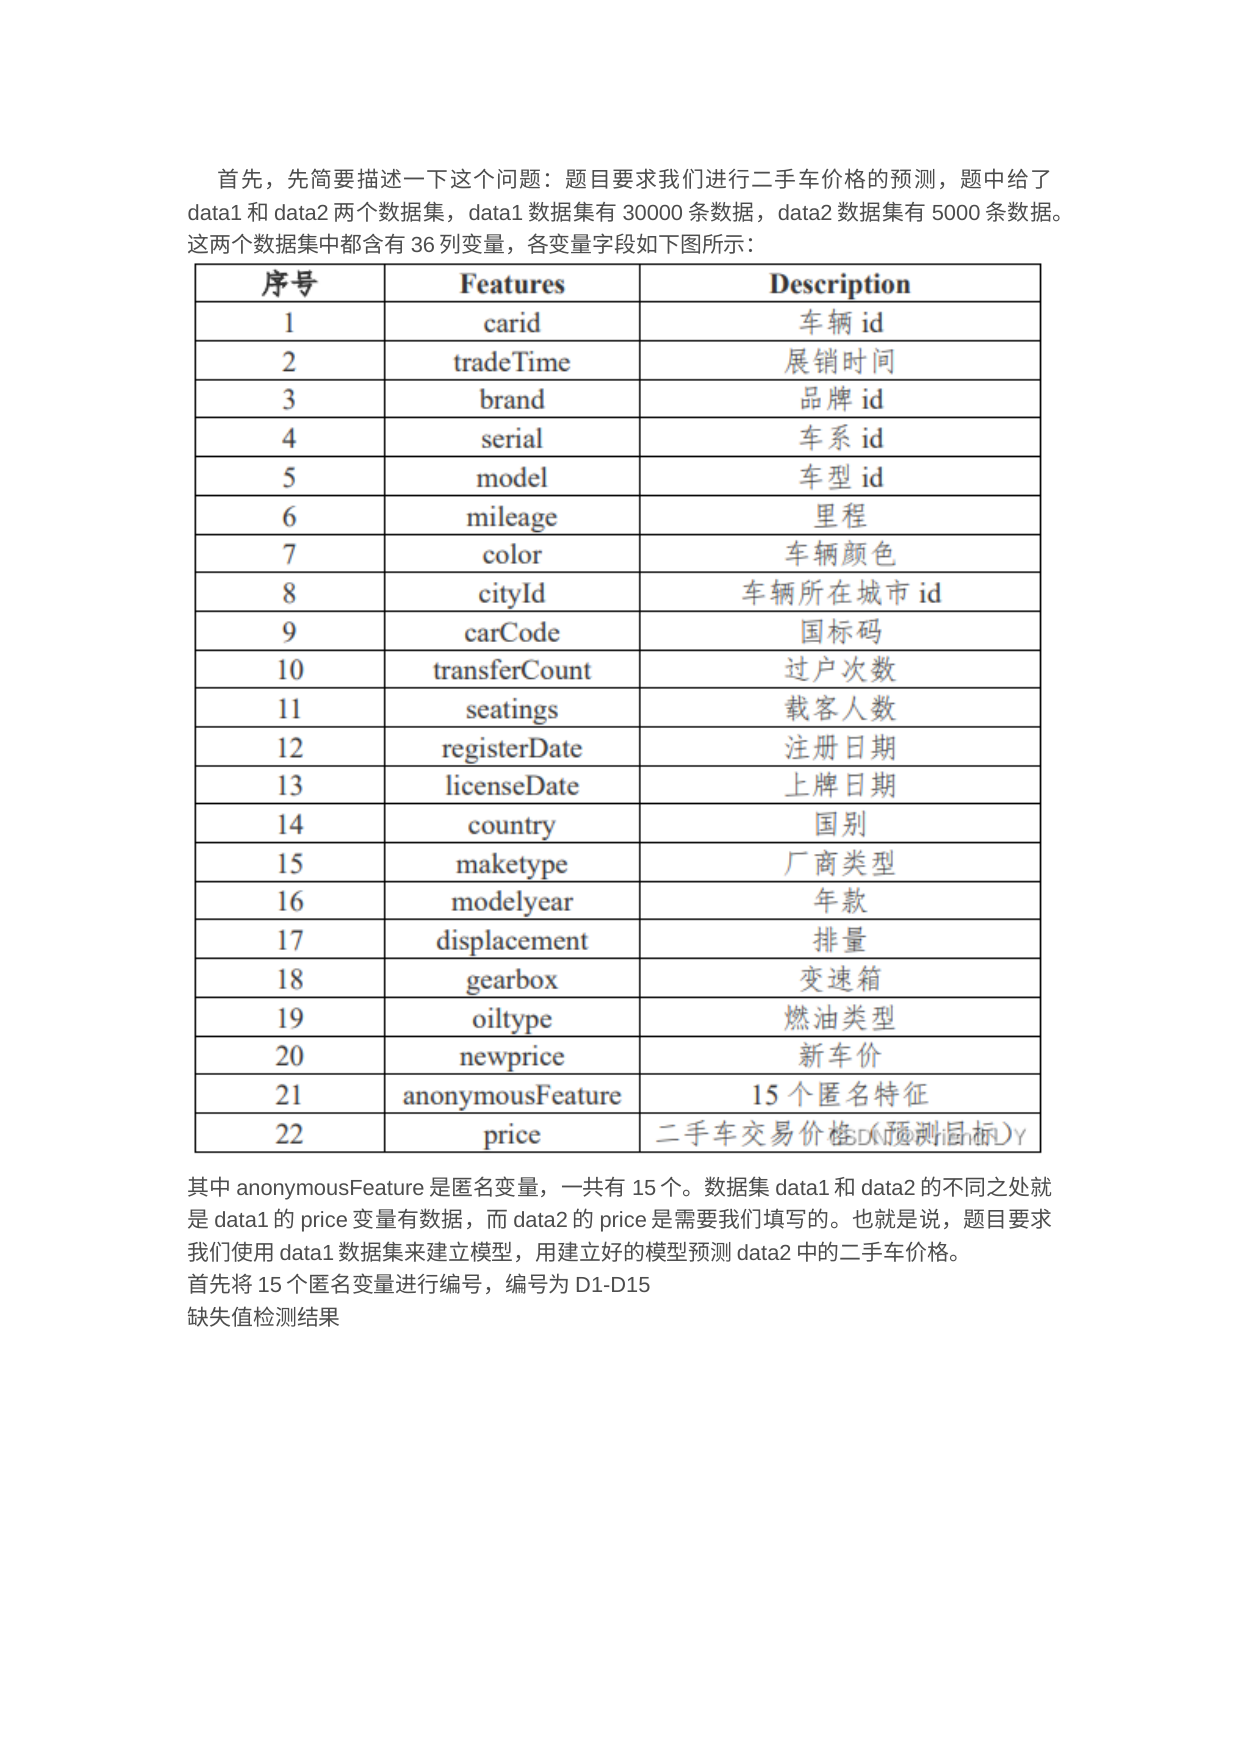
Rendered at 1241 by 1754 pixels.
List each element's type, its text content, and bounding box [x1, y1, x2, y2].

text 首先将15个匿名变量进行编号，编号为D1-D15 [187, 1267, 1053, 1299]
text 缺失值检测结果 [187, 1299, 1053, 1332]
picture [187, 259, 1050, 1161]
text 其中anonymousFeature是匿名变量，一共有15个。数据集data1和data2的不同之处就是data1的price变量有数据，而data2的price是需要我们填写的。也就是说，题目要求我们使用data1数据集来建立模型，用建立好的模型预测data2中的二手车价格。 [187, 1169, 1053, 1267]
text 首先，先简要描述一下这个问题：题目要求我们进行二手车价格的预测，题中给了data1和data2两个数据集，data1数据集有30000条数据，data2数据集有5000条数据。这两个数据集中都含有36列变量，各变量字段如下图所示： [187, 162, 1053, 259]
